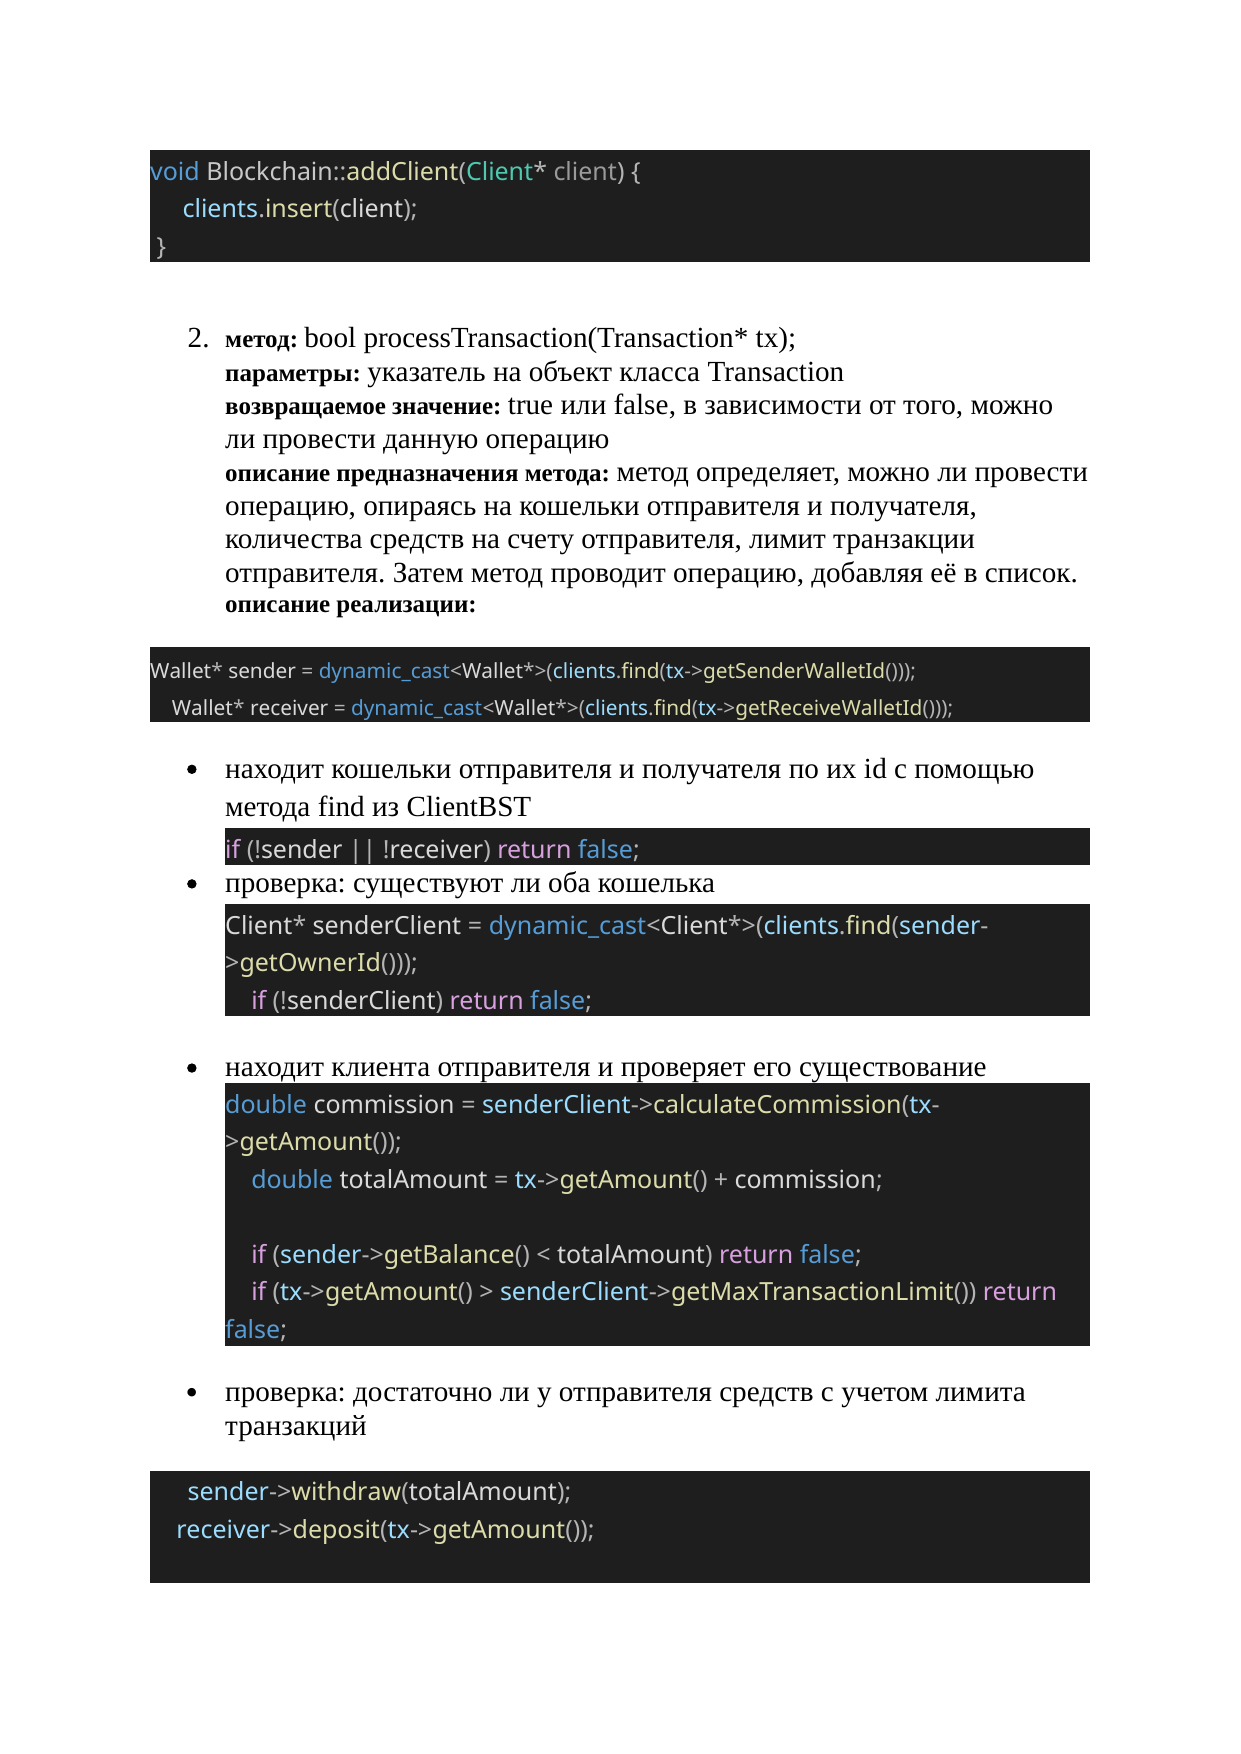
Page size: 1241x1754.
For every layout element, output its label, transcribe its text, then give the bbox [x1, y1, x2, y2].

list описание реализации: [225, 589, 1090, 617]
list описание предназначения метода: метод определяет, можно ли провести операцию, опираясь на кошельки отправителя и получателя, количества средств на счету отправителя, лимит транзакции отправителя. Затем метод проводит операцию, добавляя её в список. [225, 454, 1090, 589]
list параметры: указатель на объект класса Transaction [225, 354, 1090, 387]
text sender->withdraw(totalAmount); [150, 1471, 1090, 1508]
text receiver->deposit(tx->getAmount()); [150, 1508, 1090, 1546]
text Wallet* receiver = dynamic_cast<Wallet*>(clients.find(tx->getReceiveWalletId())); [150, 684, 1090, 722]
text clients.insert(client); [150, 187, 1090, 225]
list if (tx->getAmount() > senderClient->getMaxTransactionLimit()) return false; [225, 1271, 1090, 1346]
list if (!sender || !receiver) return false; [225, 828, 1090, 865]
list Client* senderClient = dynamic_cast<Client*>(clients.find(sender->getOwnerId())); [225, 904, 1090, 979]
list double commission = senderClient->calculateCommission(tx->getAmount()); [225, 1083, 1090, 1158]
list находит кошельки отправителя и получателя по их id с помощью метода find из ClientBST [187, 751, 1090, 823]
list возвращаемое значение: true или false, в зависимости от того, можно ли провести данную операцию [225, 387, 1090, 454]
list метод: bool processTransaction(Transaction* tx); [187, 320, 1090, 354]
list проверка: достаточно ли у отправителя средств с учетом лимита транзакций [187, 1374, 1090, 1441]
list if (sender->getBalance() < totalAmount) return false; [225, 1233, 1090, 1271]
list if (!senderClient) return false; [225, 979, 1090, 1016]
list проверка: существуют ли оба кошелька [187, 865, 1090, 899]
text void Blockchain::addClient(Client* client) { [150, 150, 1090, 187]
text } [150, 225, 1090, 262]
list double totalAmount = tx->getAmount() + commission; [225, 1158, 1090, 1196]
list находит клиента отправителя и проверяет его существование [187, 1049, 1090, 1083]
text Wallet* sender = dynamic_cast<Wallet*>(clients.find(tx->getSenderWalletId())); [150, 647, 1090, 684]
